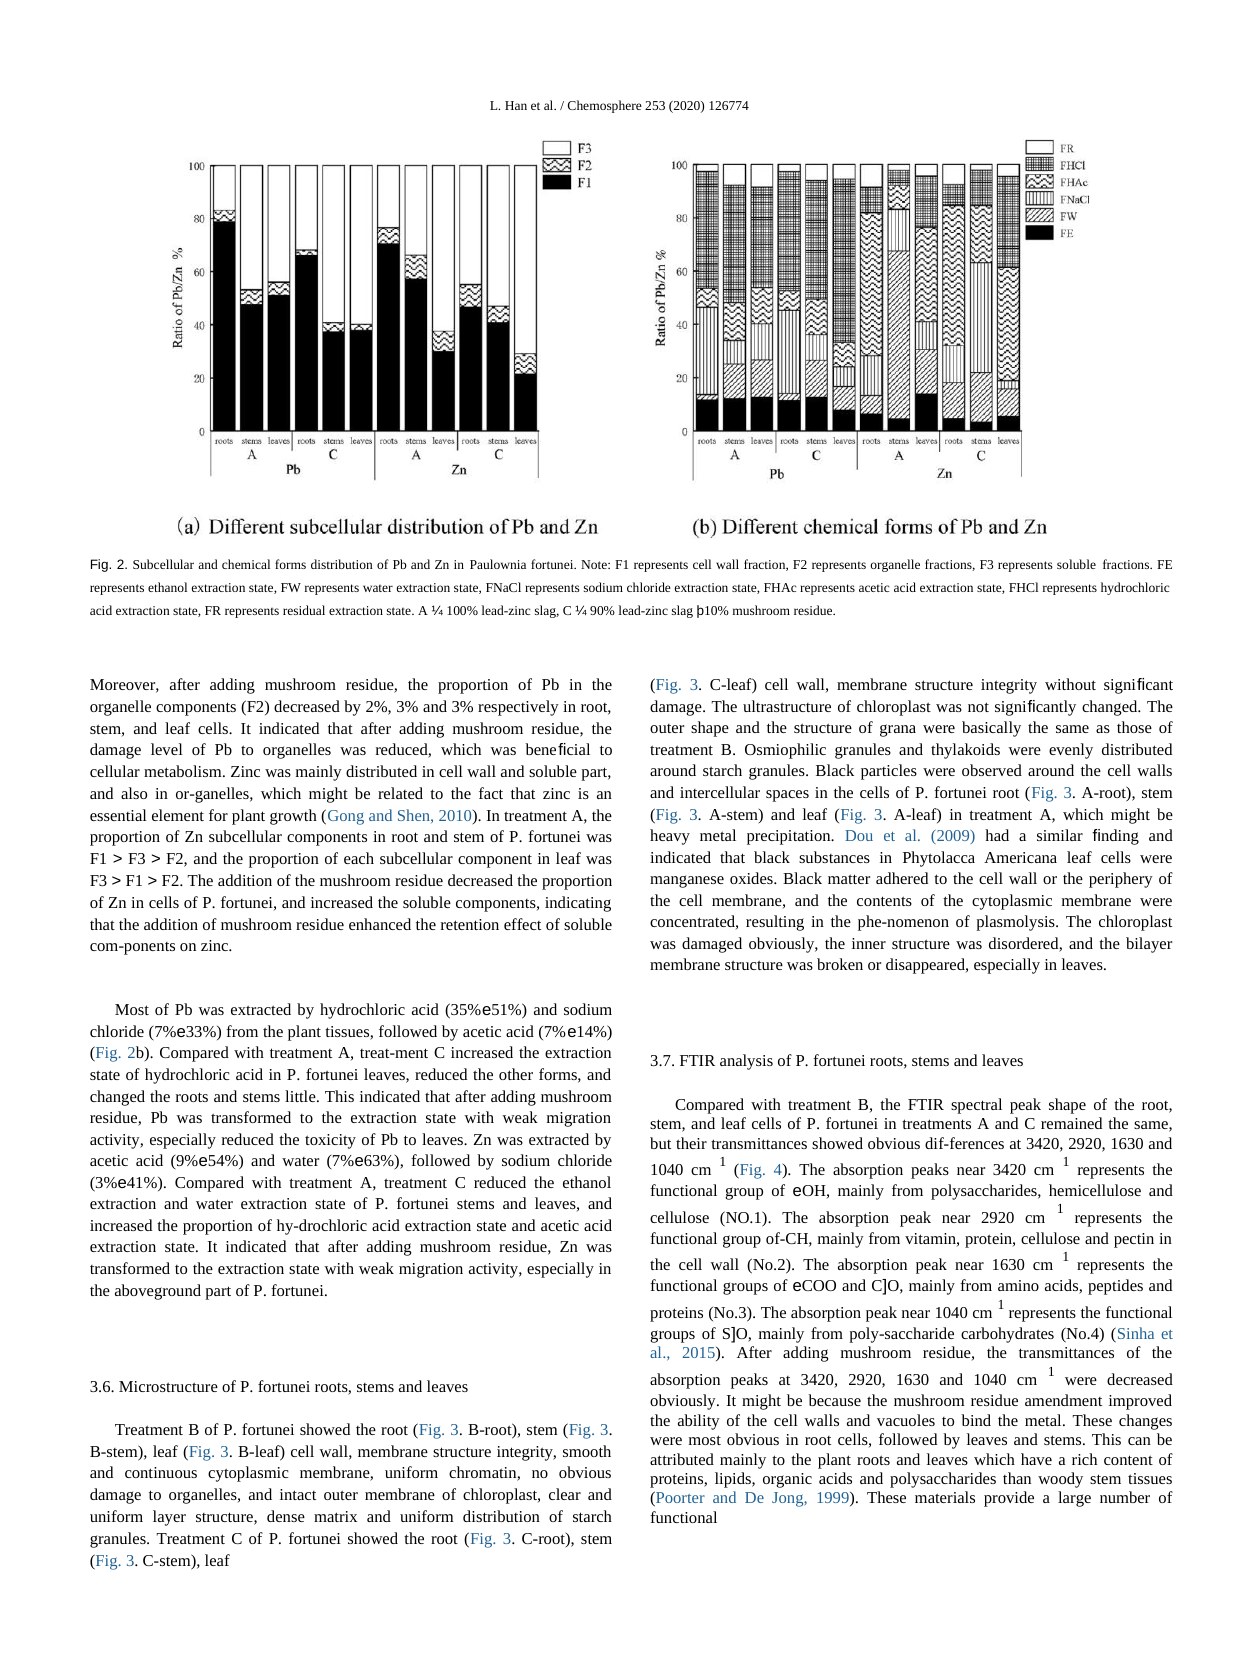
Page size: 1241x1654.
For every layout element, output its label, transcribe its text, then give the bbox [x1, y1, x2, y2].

text Compared with treatment B, the FTIR spectral peak shape of the root, stem, and leaf cells of P. fortunei in treatments A and C remained the same, but their transmittances showed obvious dif-ferences at 3420, 2920, 1630 and 1040 cm 1 (Fig. 4). The absorption peaks near 3420 cm 1 represents the functional group of eOH, mainly from polysaccharides, hemicellulose and cellulose (NO.1). The absorption peak near 2920 cm 1 represents the functional group of-CH, mainly from vitamin, protein, cellulose and pectin in the cell wall (No.2). The absorption peak near 1630 cm 1 represents the functional groups of eCOO and C]O, mainly from amino acids, peptides and proteins (No.3). The absorption peak near 1040 cm 1 represents the functional groups of S]O, mainly from poly-saccharide carbohydrates (No.4) (Sinha et al., 2015). After adding mushroom residue, the transmittances of the absorption peaks at 3420, 2920, 1630 and 1040 cm 1 were decreased obviously. It might be because the mushroom residue amendment improved the ability of the cell walls and vacuoles to bind the metal. These changes were most obvious in root cells, followed by leaves and stems. This can be attributed mainly to the plant roots and leaves which have a rich content of proteins, lipids, organic acids and polysaccharides than woody stem tissues (Poorter and De Jong, 1999). These materials provide a large number of functional [650, 1094, 1173, 1527]
text (Fig. 3. C-leaf) cell wall, membrane structure integrity without significant damage. The ultrastructure of chloroplast was not significantly changed. The outer shape and the structure of grana were basically the same as those of treatment B. Osmiophilic granules and thylakoids were evenly distributed around starch granules. Black particles were observed around the cell walls and intercellular spaces in the cells of P. fortunei root (Fig. 3. A-root), stem (Fig. 3. A-stem) and leaf (Fig. 3. A-leaf) in treatment A, which might be heavy metal precipitation. Dou et al. (2009) had a similar finding and indicated that black substances in Phytolacca Americana leaf cells were manganese oxides. Black matter adhered to the cell wall or the periphery of the cell membrane, and the contents of the cytoplasmic membrane were concentrated, resulting in the phe-nomenon of plasmolysis. The chloroplast was damaged obviously, the inner structure was disordered, and the bilayer membrane structure was broken or disappeared, especially in leaves. [650, 675, 1173, 974]
text 3.6. Microstructure of P. fortunei roots, stems and leaves [89, 1376, 612, 1396]
text Treatment B of P. fortunei showed the root (Fig. 3. B-root), stem (Fig. 3. B-stem), leaf (Fig. 3. B-leaf) cell wall, membrane structure integrity, smooth and continuous cytoplasmic membrane, uniform chromatin, no obvious damage to organelles, and intact outer membrane of chloroplast, clear and uniform layer structure, dense matrix and uniform distribution of starch granules. Treatment C of P. fortunei showed the root (Fig. 3. C-root), stem (Fig. 3. C-stem), leaf [89, 1420, 612, 1569]
table_header L. Han et al. / Chemosphere 253 (2020) 126774 [490, 97, 1240, 113]
text Moreover, after adding mushroom residue, the proportion of Pb in the organelle components (F2) decreased by 2%, 3% and 3% respectively in root, stem, and leaf cells. It indicated that after adding mushroom residue, the damage level of Pb to organelles was reduced, which was beneficial to cellular metabolism. Zinc was mainly distributed in cell wall and soluble part, and also in or-ganelles, which might be related to the fact that zinc is an essential element for plant growth (Gong and Shen, 2010). In treatment A, the proportion of Zn subcellular components in root and stem of P. fortunei was F1 > F3 > F2, and the proportion of each subcellular component in leaf was F3 > F1 > F2. The addition of the mushroom residue decreased the proportion of Zn in cells of P. fortunei, and increased the soluble components, indicating that the addition of mushroom residue enhanced the retention effect of soluble com-ponents on zinc. [89, 675, 612, 955]
text Most of Pb was extracted by hydrochloric acid (35%e51%) and sodium chloride (7%e33%) from the plant tissues, followed by acetic acid (7%e14%) (Fig. 2b). Compared with treatment A, treat-ment C increased the extraction state of hydrochloric acid in P. fortunei leaves, reduced the other forms, and changed the roots and stems little. This indicated that after adding mushroom residue, Pb was transformed to the extraction state with weak migration activity, especially reduced the toxicity of Pb to leaves. Zn was extracted by acetic acid (9%e54%) and water (7%e63%), followed by sodium chloride (3%e41%). Compared with treatment A, treatment C reduced the ethanol extraction and water extraction state of P. fortunei stems and leaves, and increased the proportion of hy-drochloric acid extraction state and acetic acid extraction state. It indicated that after adding mushroom residue, Zn was transformed to the extraction state with weak migration activity, especially in the aboveground part of P. fortunei. [89, 1000, 612, 1299]
picture [171, 139, 1090, 539]
text Fig. 2. Subcellular and chemical forms distribution of Pb and Zn in Paulownia fortunei. Note: F1 represents cell wall fraction, F2 represents organelle fractions, F3 represents soluble fractions. FE represents ethanol extraction state, FW represents water extraction state, FNaCl represents sodium chloride extraction state, FHAc represents acetic acid extraction state, FHCl represents hydrochloric acid extraction state, FR represents residual extraction state. A ¼ 100% lead-zinc slag, C ¼ 90% lead-zinc slag þ10% mushroom residue. [89, 557, 1173, 618]
text 3.7. FTIR analysis of P. fortunei roots, stems and leaves [650, 1051, 1173, 1070]
